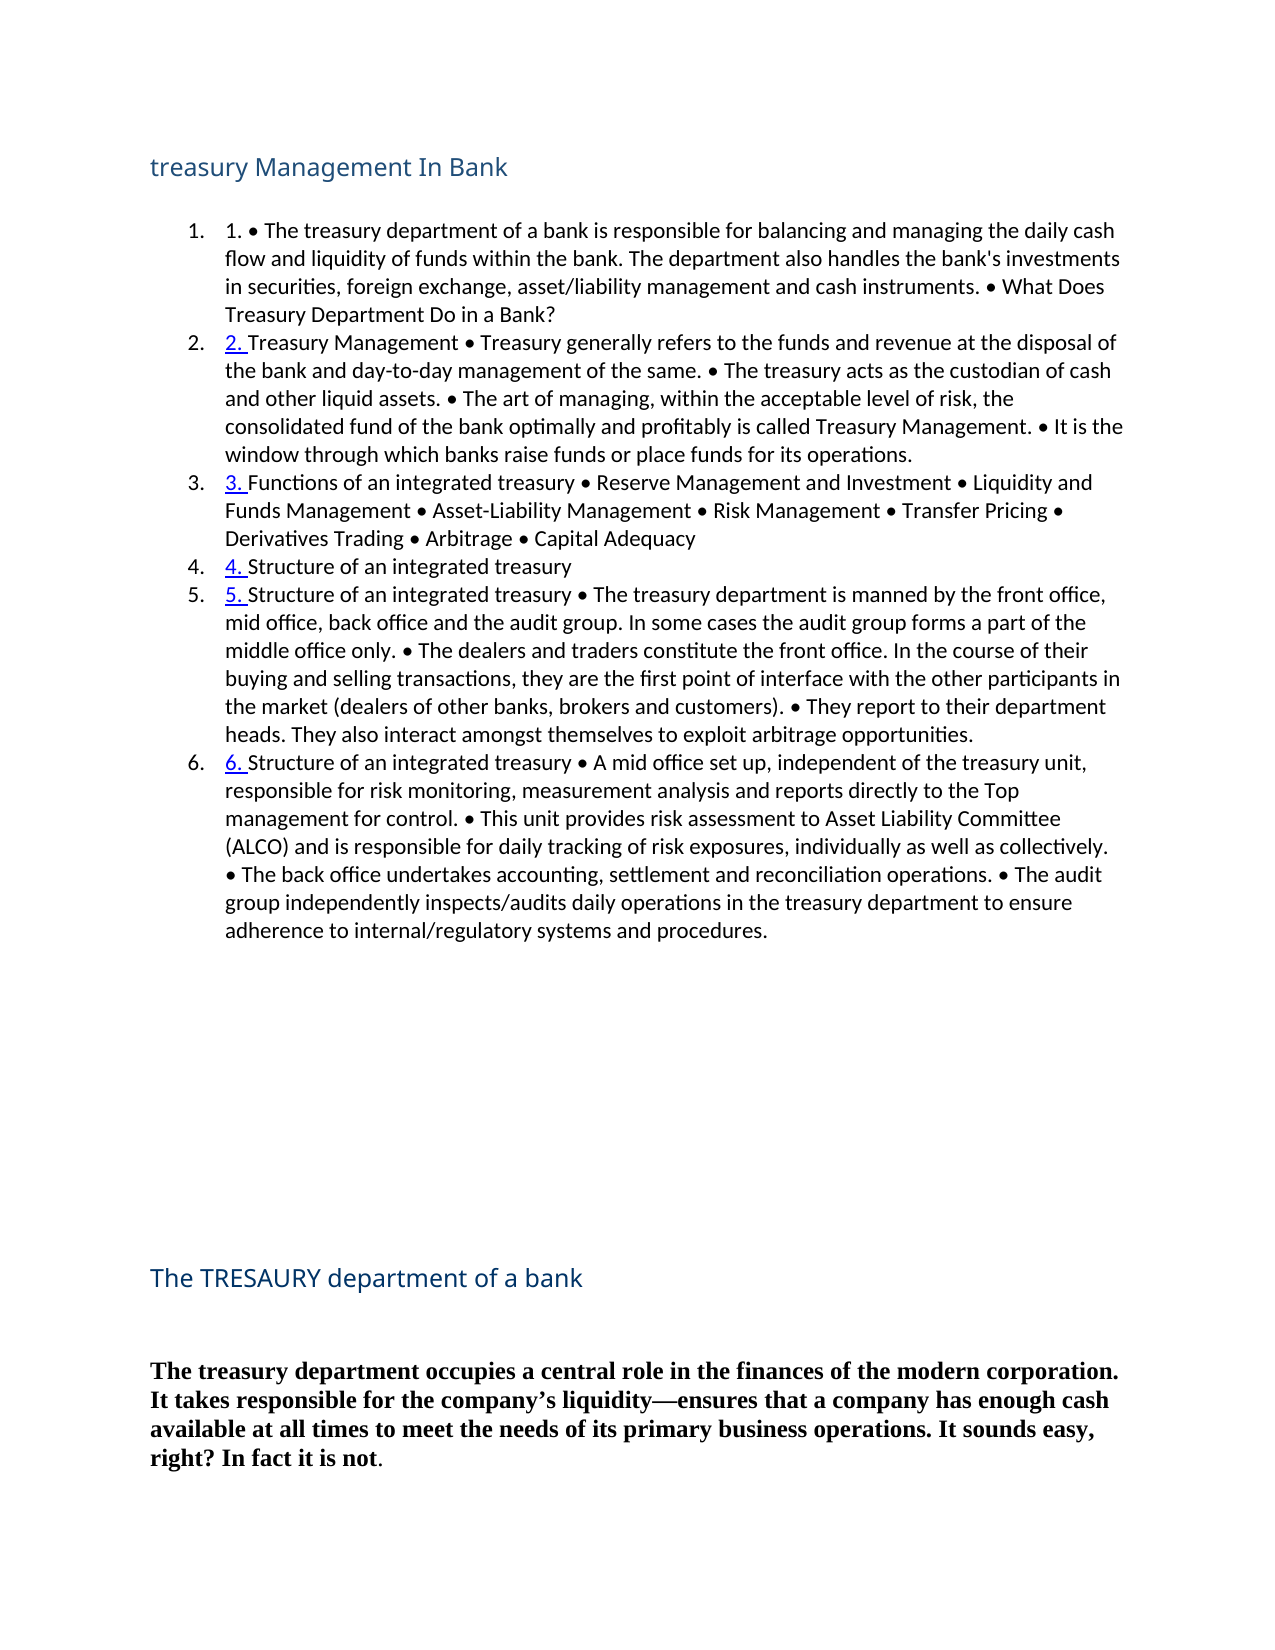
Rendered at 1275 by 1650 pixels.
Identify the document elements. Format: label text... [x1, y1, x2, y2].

list 4. Structure of an integrated treasury [187, 552, 1125, 580]
list 2. Treasury Management • Treasury generally refers to the funds and revenue at the disposal of the bank and day-to-day management of the same. • The treasury acts as the custodian of cash and other liquid assets. • The art of managing, within the acceptable level of risk, the consolidated fund of the bank optimally and profitably is called Treasury Management. • It is the window through which banks raise funds or place funds for its operations. [187, 328, 1125, 468]
list 1. • The treasury department of a bank is responsible for balancing and managing the daily cash flow and liquidity of funds within the bank. The department also handles the bank's investments in securities, foreign exchange, asset/liability management and cash instruments. • What Does Treasury Department Do in a Bank? [187, 216, 1125, 328]
text The treasury department occupies a central role in the finances of the modern corporation. It takes responsible for the company’s liquidity—ensures that a company has enough cash available at all times to meet the needs of its primary business operations. It sounds easy, right? In fact it is not. [150, 1356, 1125, 1471]
list 3. Functions of an integrated treasury • Reserve Management and Investment • Liquidity and Funds Management • Asset-Liability Management • Risk Management • Transfer Pricing • Derivatives Trading • Arbitrage • Capital Adequacy [187, 468, 1125, 552]
subtitle treasury Management In Bank [150, 150, 1125, 184]
list 6. Structure of an integrated treasury • A mid office set up, independent of the treasury unit, responsible for risk monitoring, measurement analysis and reports directly to the Top management for control. • This unit provides risk assessment to Asset Liability Committee (ALCO) and is responsible for daily tracking of risk exposures, individually as well as collectively. • The back office undertakes accounting, settlement and reconciliation operations. • The audit group independently inspects/audits daily operations in the treasury department to ensure adherence to internal/regulatory systems and procedures. [187, 748, 1125, 944]
subtitle The TRESAURY department of a bank [150, 1260, 1125, 1294]
list 5. Structure of an integrated treasury • The treasury department is manned by the front office, mid office, back office and the audit group. In some cases the audit group forms a part of the middle office only. • The dealers and traders constitute the front office. In the course of their buying and selling transactions, they are the first point of interface with the other participants in the market (dealers of other banks, brokers and customers). • They report to their department heads. They also interact amongst themselves to exploit arbitrage opportunities. [187, 580, 1125, 748]
